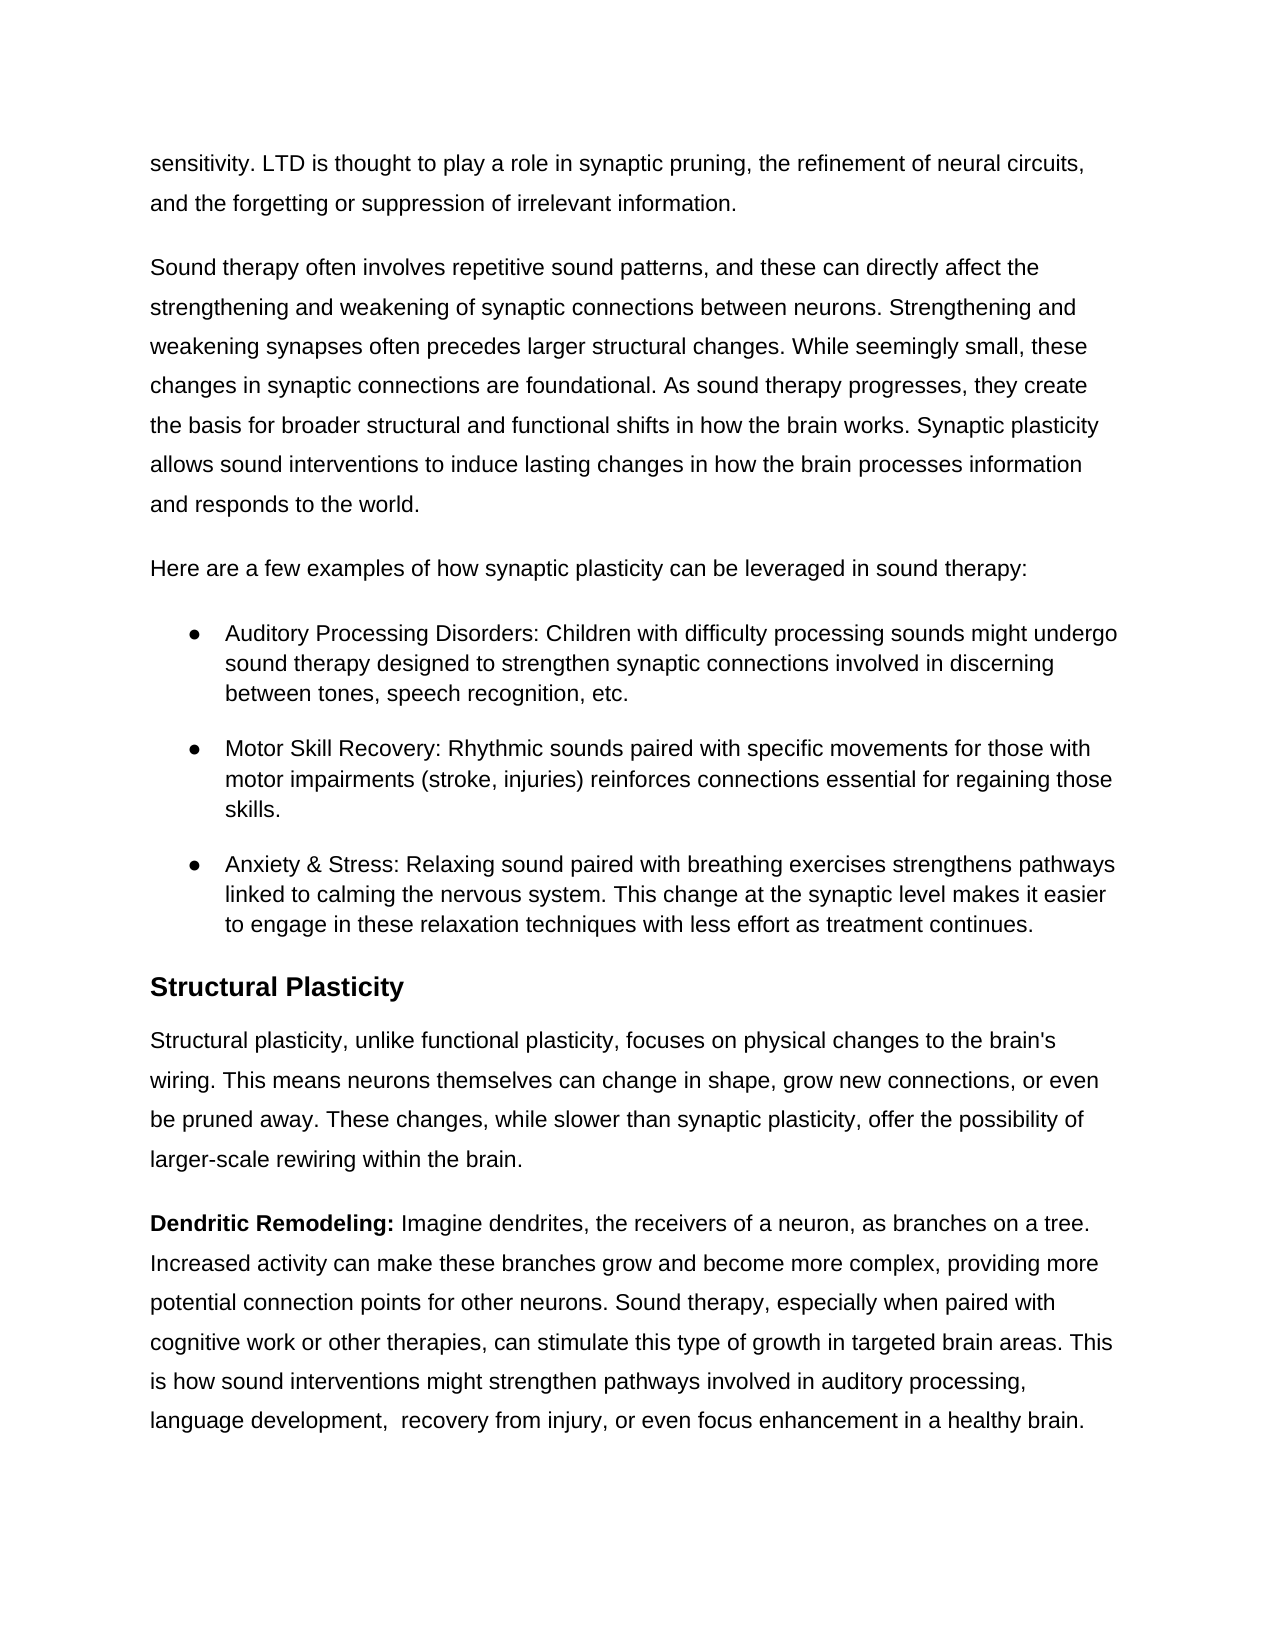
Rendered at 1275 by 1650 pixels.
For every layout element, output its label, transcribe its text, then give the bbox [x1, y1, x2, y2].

list Motor Skill Recovery: Rhythmic sounds paired with specific movements for those with motor impairments (stroke, injuries) reinforces connections essential for regaining those skills. [187, 735, 1125, 822]
list Auditory Processing Disorders: Children with difficulty processing sounds might undergo sound therapy designed to strengthen synaptic connections involved in discerning between tones, speech recognition, etc. [187, 620, 1125, 707]
text Sound therapy often involves repetitive sound patterns, and these can directly affect the strengthening and weakening of synaptic connections between neurons. Strengthening and weakening synapses often precedes larger structural changes. While seemingly small, these changes in synaptic connections are foundational. As sound therapy progresses, they create the basis for broader structural and functional shifts in how the brain works. Synaptic plasticity allows sound interventions to induce lasting changes in how the brain processes information and responds to the world. [150, 254, 1125, 517]
text Here are a few examples of how synaptic plasticity can be leveraged in sound therapy: [150, 555, 1125, 582]
text Structural plasticity, unlike functional plasticity, focuses on physical changes to the brain's wiring. This means neurons themselves can change in shape, grow new connections, or even be pruned away. These changes, while slower than synaptic plasticity, offer the possibility of larger-scale rewiring within the brain. [150, 1027, 1125, 1172]
subtitle Structural Plasticity [150, 971, 1125, 1002]
text Dendritic Remodeling: Imagine dendrites, the receivers of a neuron, as branches on a tree. Increased activity can make these branches grow and become more complex, providing more potential connection points for other neurons. Sound therapy, especially when paired with cognitive work or other therapies, can stimulate this type of growth in targeted brain areas. This is how sound interventions might strengthen pathways involved in auditory processing, language development, recovery from injury, or even focus enhancement in a healthy brain. [150, 1210, 1125, 1434]
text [150, 150, 1125, 216]
list Anxiety & Stress: Relaxing sound paired with breathing exercises strengthens pathways linked to calming the nervous system. This change at the synaptic level makes it easier to engage in these relaxation techniques with less effort as treatment continues. [187, 851, 1125, 938]
